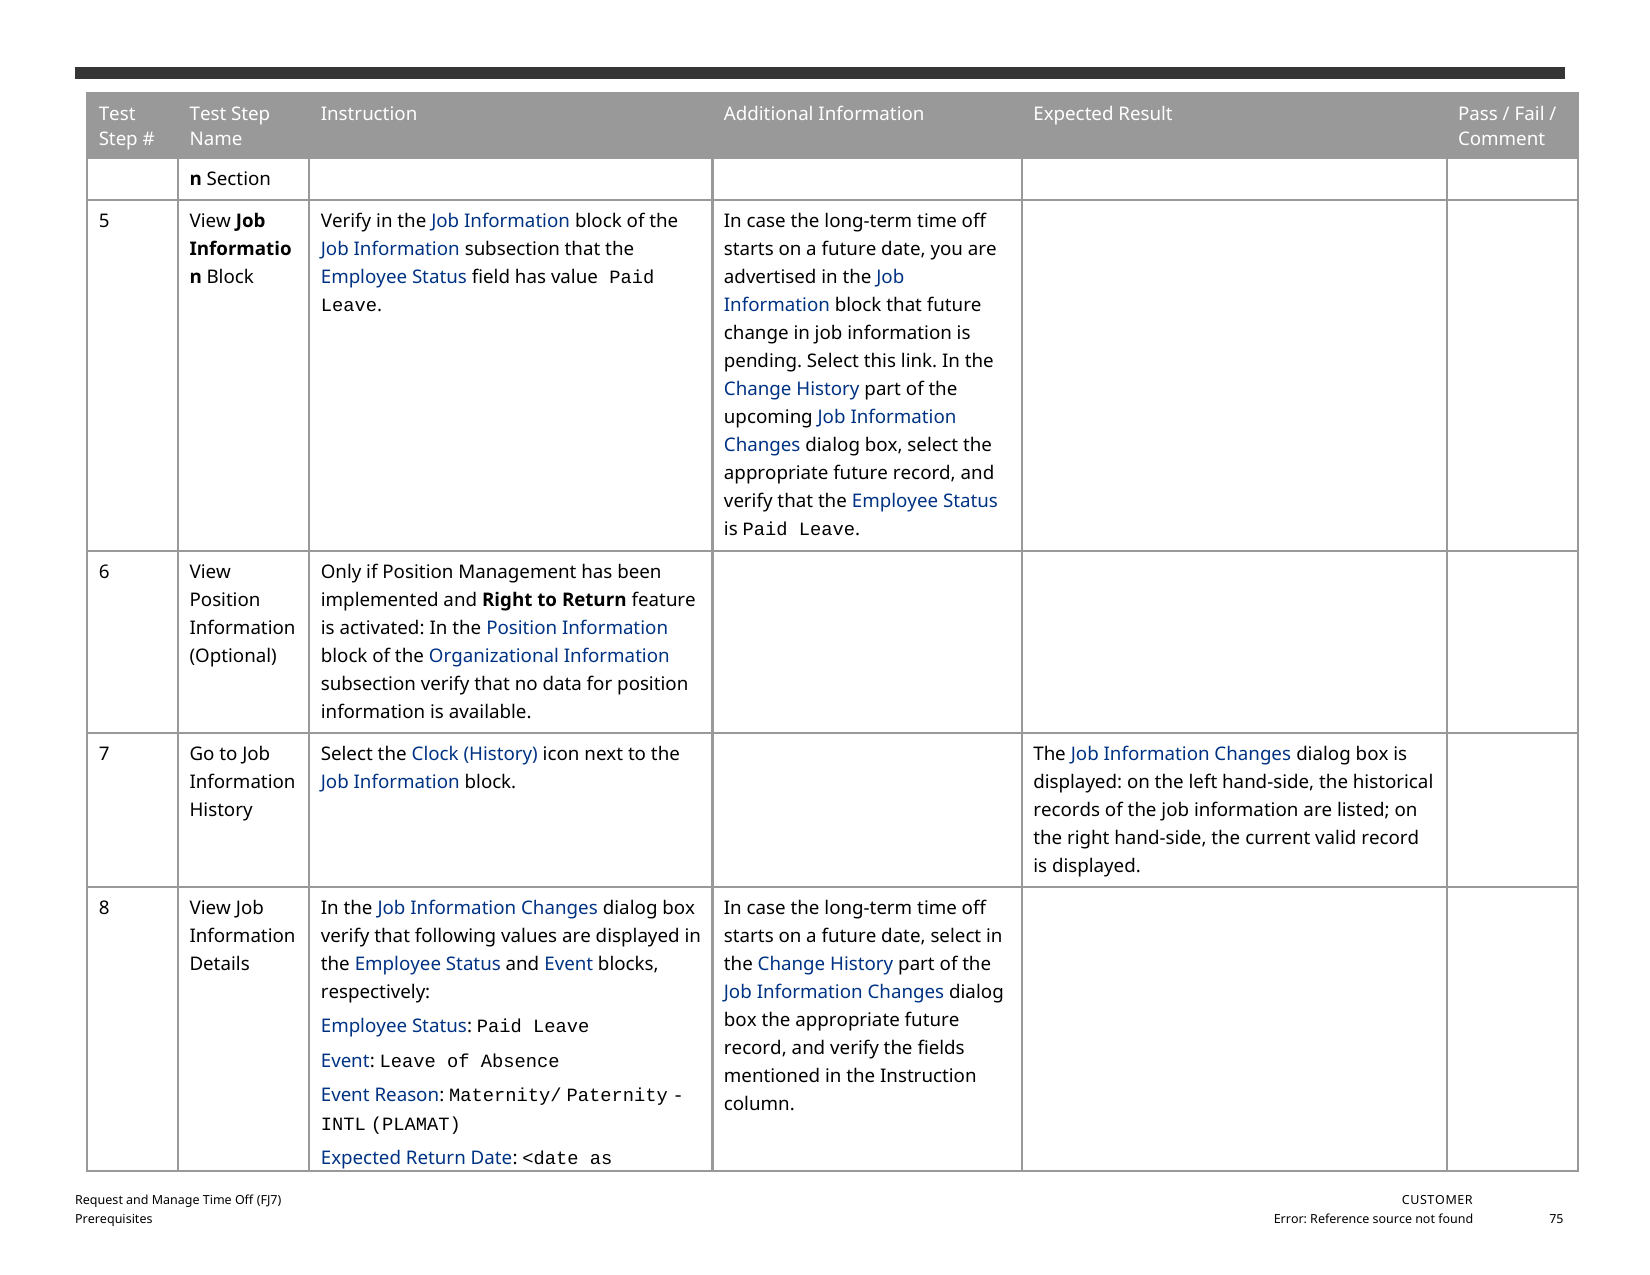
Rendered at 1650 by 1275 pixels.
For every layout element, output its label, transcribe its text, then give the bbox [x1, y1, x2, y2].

table_cell [714, 734, 1021, 886]
table_header Expected Result [1023, 94, 1446, 157]
table_cell 6 [88, 552, 177, 732]
table_cell [1023, 888, 1446, 1170]
table_cell 8 [88, 888, 177, 1170]
table_cell View Job Information Details [179, 888, 308, 1170]
table_cell [1023, 201, 1446, 549]
table_cell 4 [88, 159, 177, 199]
table_header Test Step # [88, 94, 177, 157]
table_header Instruction [310, 94, 711, 157]
table_cell The Job Information Changes dialog box is displayed: on the left hand-side, the historical records of the job information are listed; on the right hand-side, the current valid record is displayed. [1023, 734, 1446, 886]
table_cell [310, 159, 711, 199]
table_cell Only if Position Management has been implemented and Right to Return feature is activated: In the Position Information block of the Organizational Information subsection verify that no data for position information is available. [310, 552, 711, 732]
table_cell In case the long-term time off starts on a future date, you are advertised in the Job Information block that future change in job information is pending. Select this link. In the Change History part of the upcoming Job Information Changes dialog box, select the appropriate future record, and verify that the Employee Status is Paid Leave. [714, 201, 1021, 549]
table_header Pass / Fail / Comment [1448, 94, 1577, 157]
table_header Additional Information [714, 94, 1021, 157]
table_cell Select the Clock (History) icon next to the Job Information block. [310, 734, 711, 886]
table_cell [1448, 159, 1577, 199]
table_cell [310, 888, 711, 1170]
table_cell [1448, 888, 1577, 1170]
table_cell [1448, 201, 1577, 549]
table_cell View Position Information (Optional) [179, 552, 308, 732]
table_cell Go to Employment Information Section [179, 159, 308, 199]
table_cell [1023, 159, 1446, 199]
table_cell [1023, 552, 1446, 732]
table_cell View Job Information Block [179, 201, 308, 549]
table_cell Verify in the Job Information block of the Job Information subsection that the Employee Status field has value Paid Leave. [310, 201, 711, 549]
table_cell [1448, 552, 1577, 732]
table_cell [714, 159, 1021, 199]
table_cell [714, 552, 1021, 732]
table_cell Go to Job Information History [179, 734, 308, 886]
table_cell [714, 888, 1021, 1170]
table_cell 7 [88, 734, 177, 886]
table_header Test Step Name [179, 94, 308, 157]
table_cell 5 [88, 201, 177, 549]
table_cell [1448, 734, 1577, 886]
